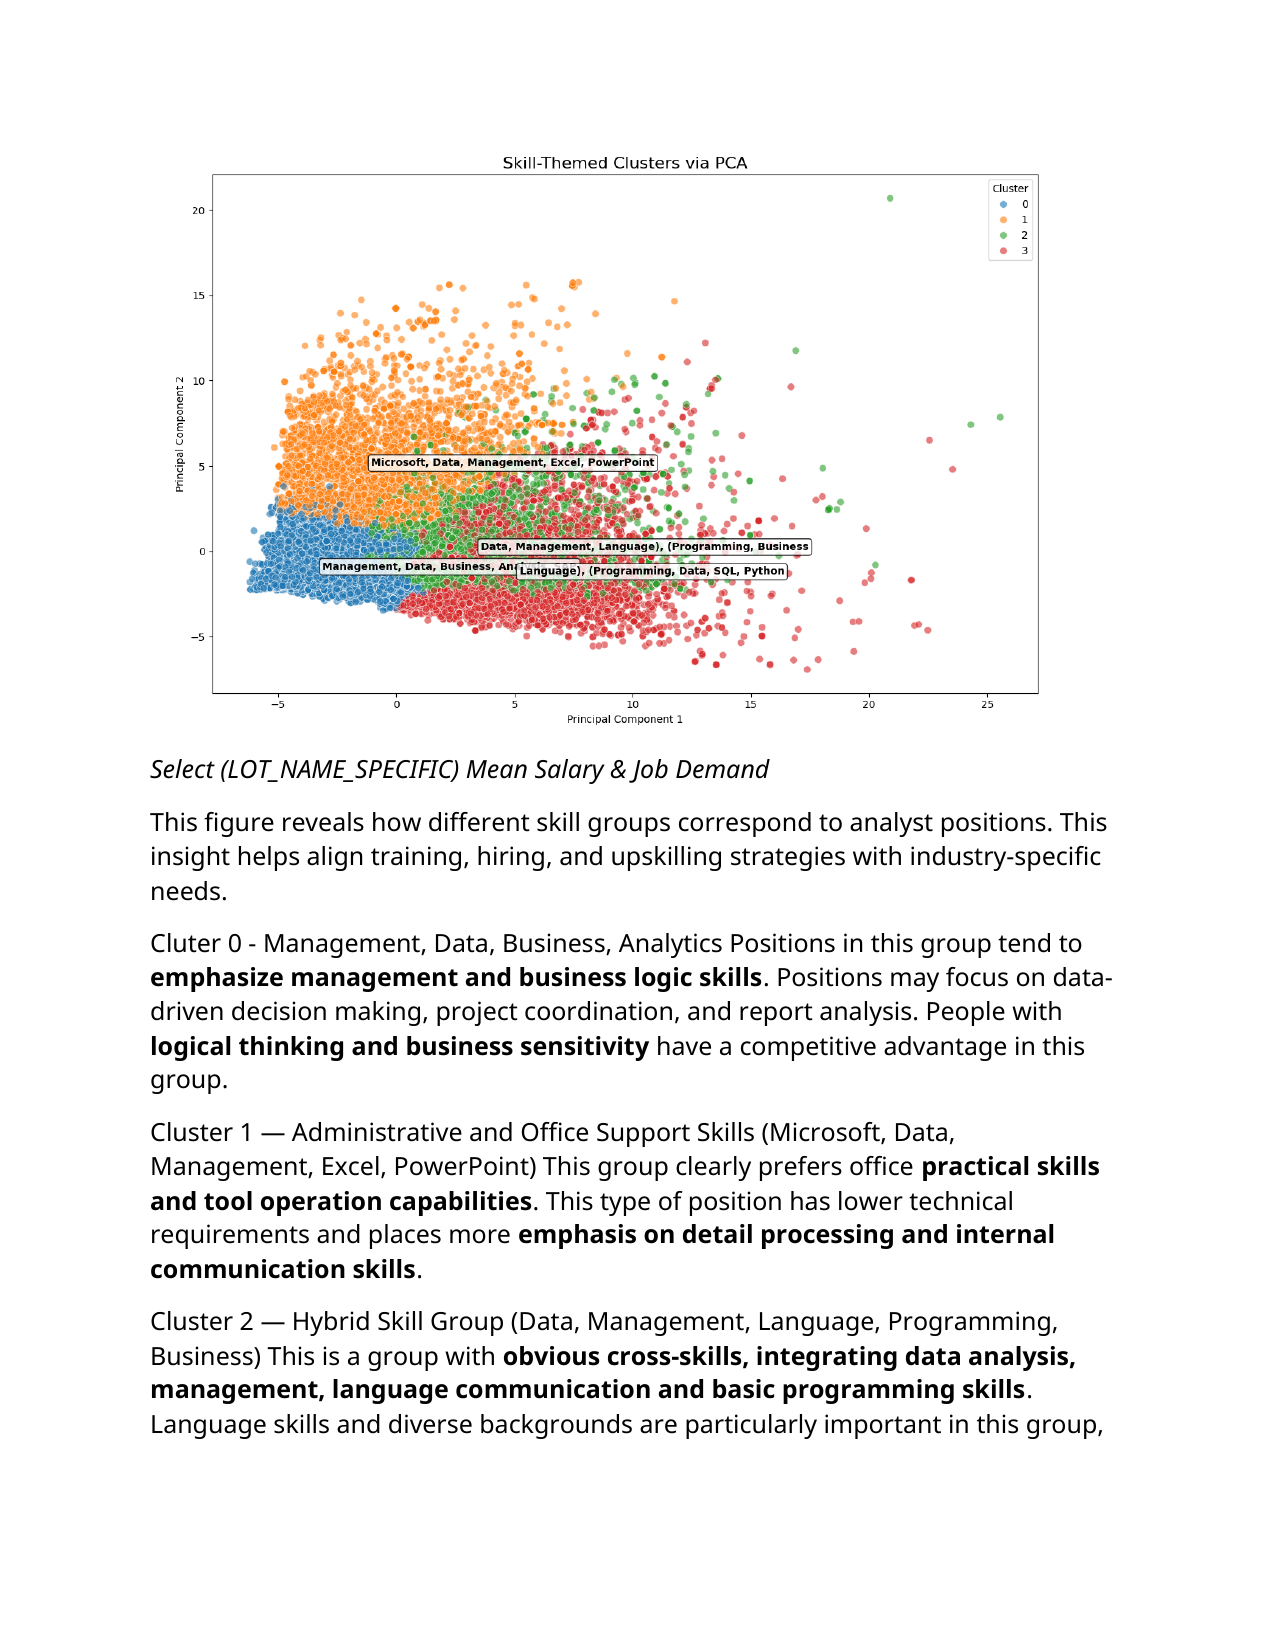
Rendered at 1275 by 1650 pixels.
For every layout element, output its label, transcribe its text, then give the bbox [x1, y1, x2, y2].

text Cluster 1 — Administrative and Office Support Skills (Microsoft, Data, Management, Excel, PowerPoint) This group clearly prefers office practical skills and tool operation capabilities. This type of position has lower technical requirements and places more emphasis on detail processing and internal communication skills. [150, 1115, 1125, 1285]
text Cluter 0 - Management, Data, Business, Analytics Positions in this group tend to emphasize management and business logic skills. Positions may focus on data-driven decision making, project coordination, and report analysis. People with logical thinking and business sensitivity have a competitive advantage in this group. [150, 926, 1125, 1096]
text This figure reveals how different skill groups correspond to analyst positions. This insight helps align training, hiring, and upskilling strategies with industry-specific needs. [150, 805, 1125, 907]
picture [168, 150, 1044, 732]
text Select (LOT_NAME_SPECIFIC) Mean Salary & Job Demand [150, 752, 1125, 786]
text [150, 1304, 1125, 1440]
